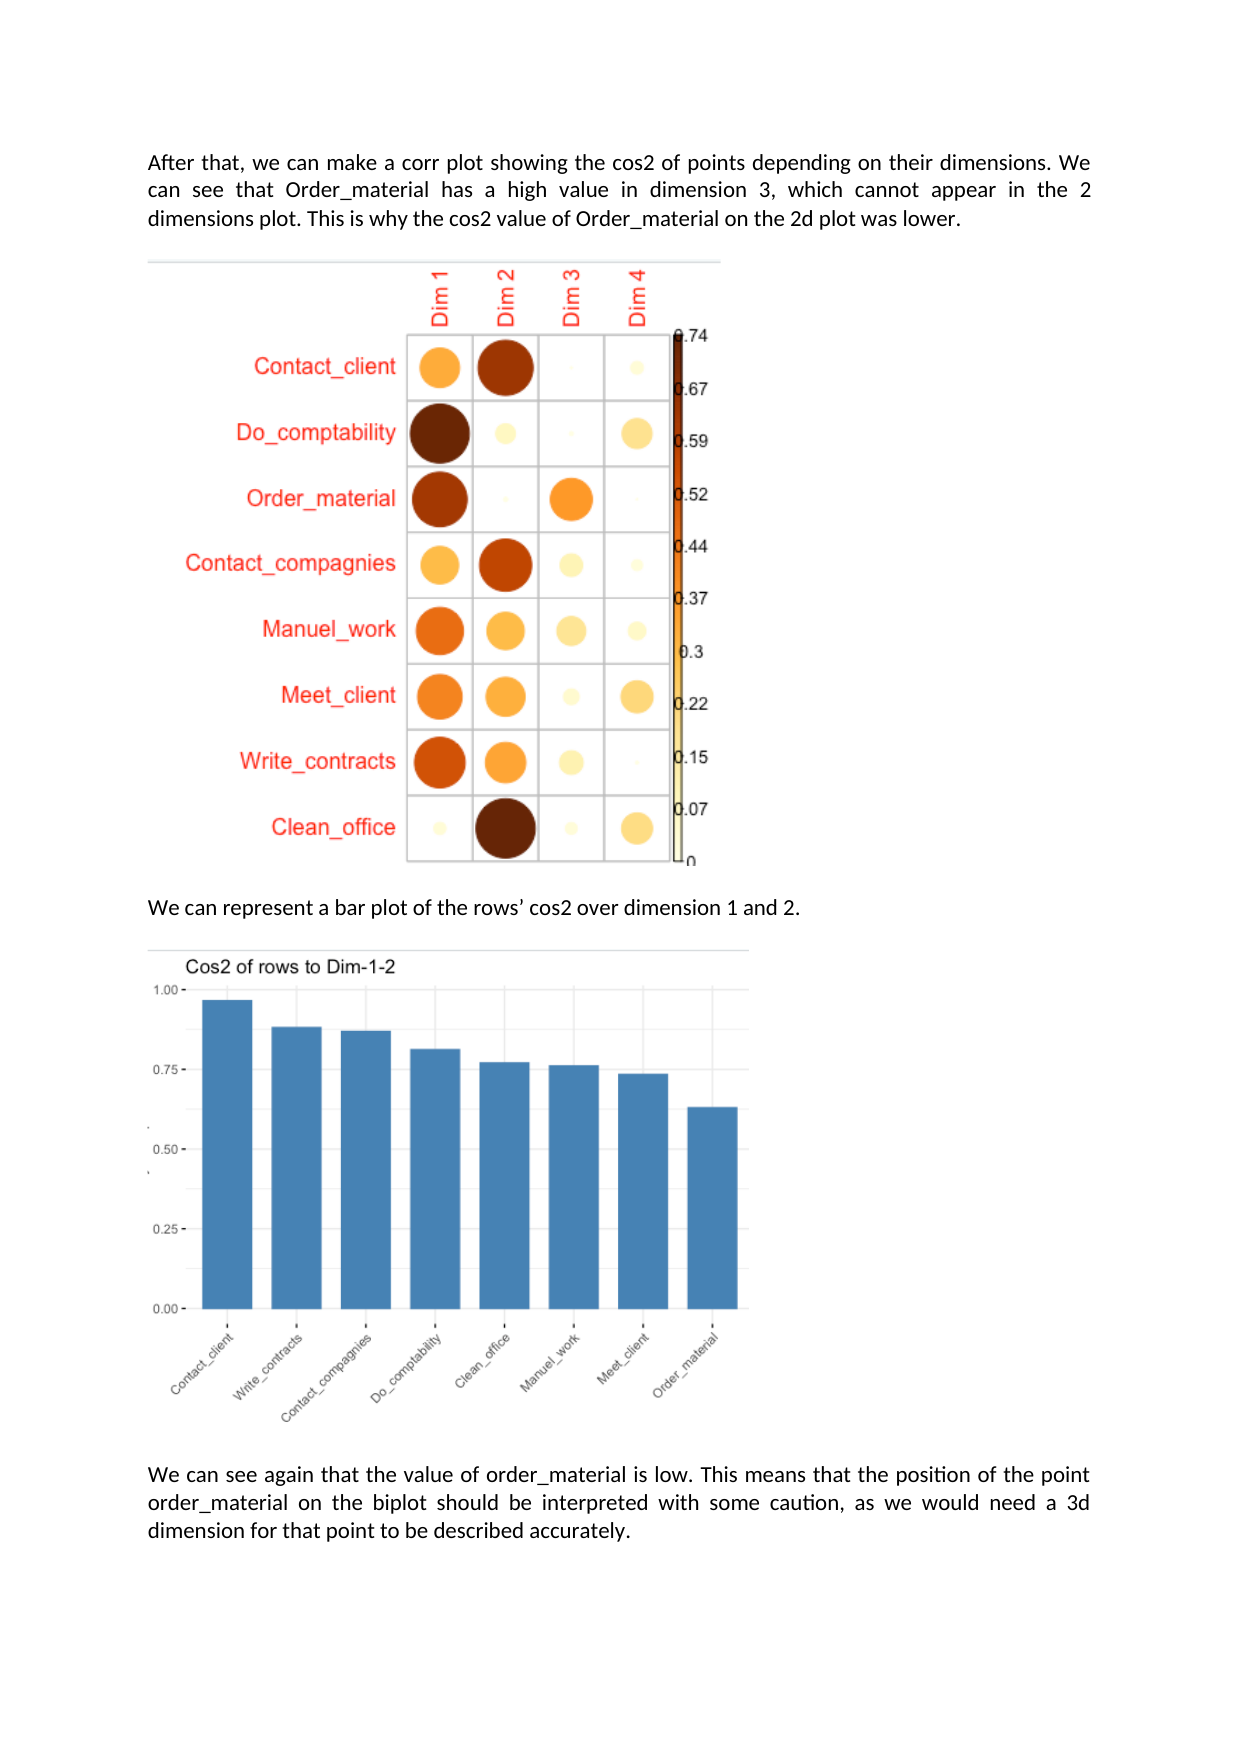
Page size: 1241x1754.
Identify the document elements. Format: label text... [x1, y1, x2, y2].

picture [147, 949, 749, 1433]
text We can see again that the value of order_material is low. This means that the position of the point order_material on the biplot should be interpreted with some caution, as we would need a 3d dimension for that point to be described accurately. [148, 1460, 1093, 1544]
text We can represent a bar plot of the rows’ cos2 over dimension 1 and 2. [148, 893, 1093, 921]
text After that, we can make a corr plot showing the cos2 of points depending on their dimensions. We can see that Order_material has a high value in dimension 3, which cannot appear in the 2 dimensions plot. This is why the cos2 value of Order_material on the 2d plot was lower. [148, 148, 1093, 232]
picture [147, 259, 721, 866]
